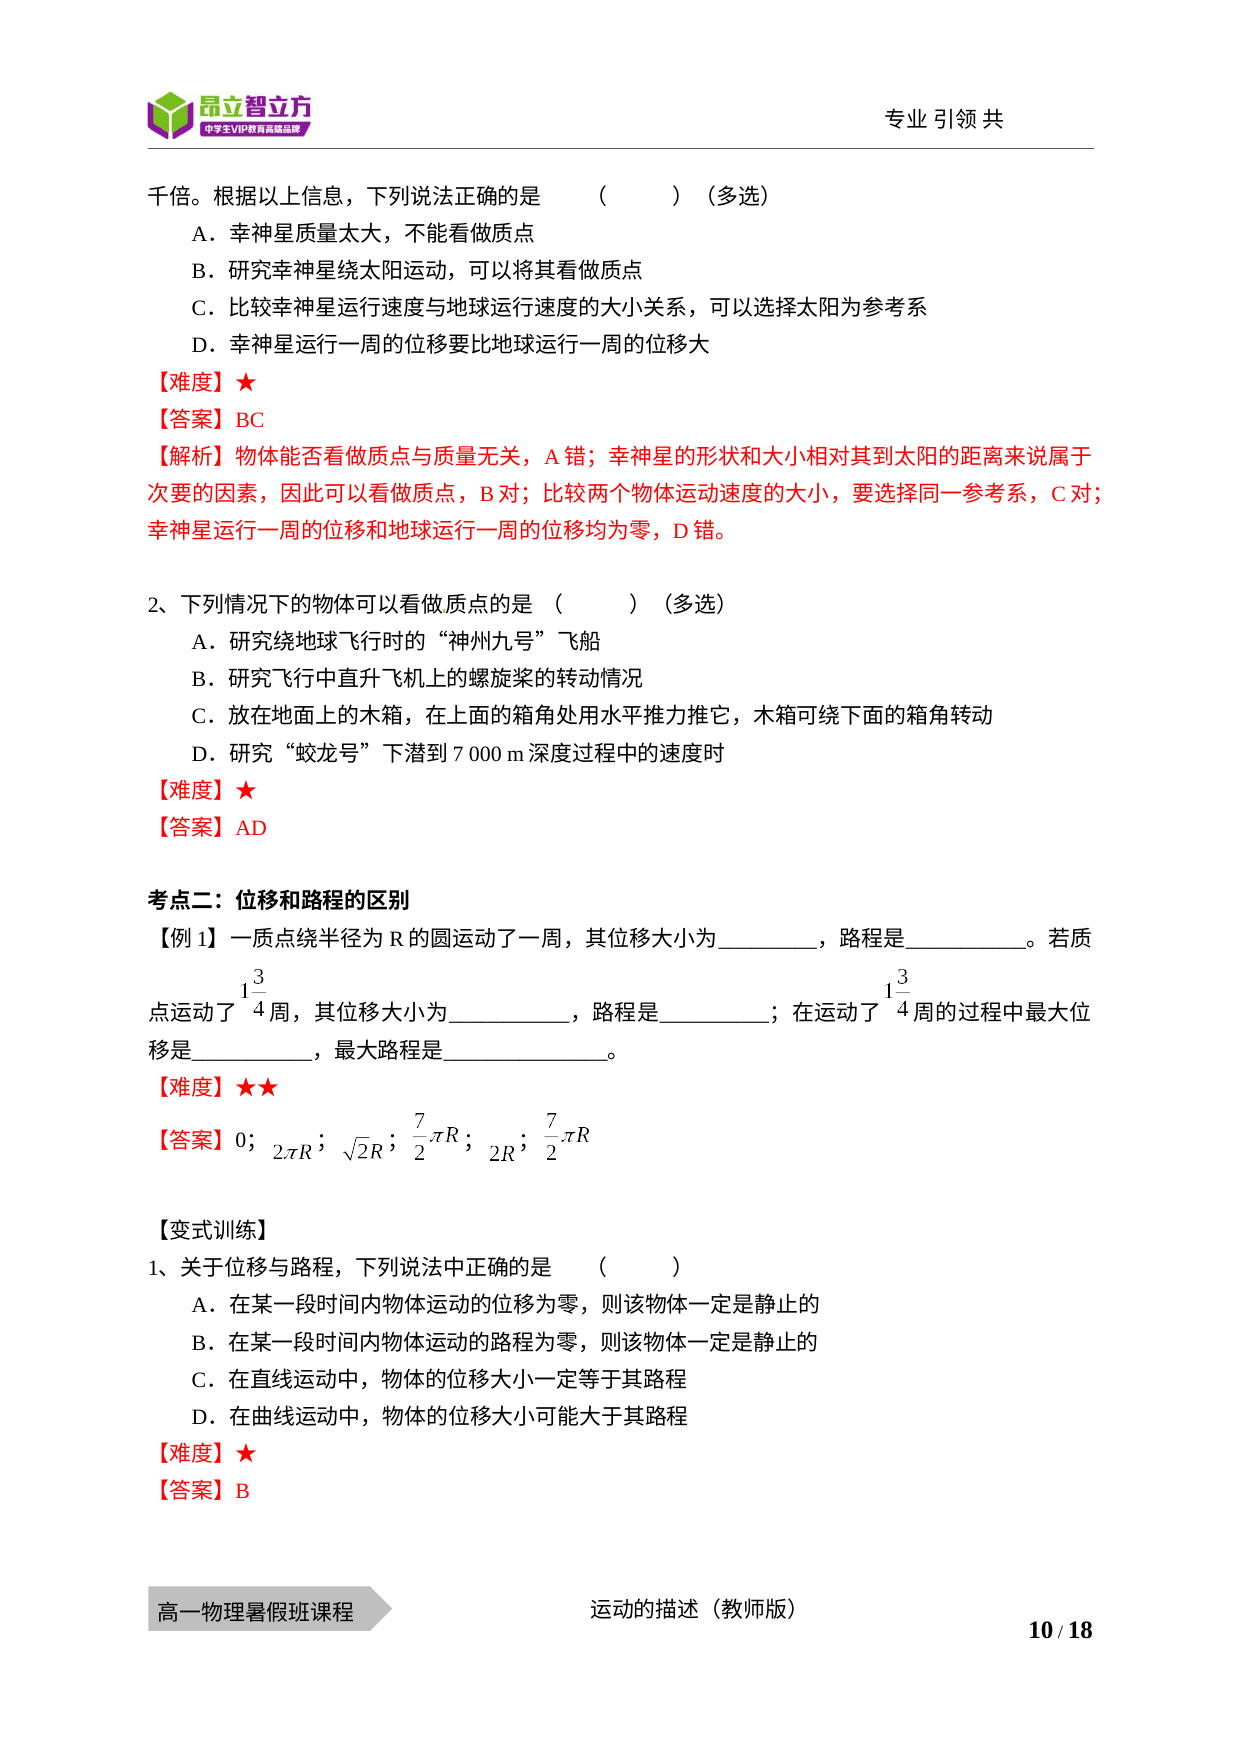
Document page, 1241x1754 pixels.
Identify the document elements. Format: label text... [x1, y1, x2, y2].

text D．研究“蛟龙号”下潜到7 000 m深度过程中的速度时 [148, 735, 1092, 768]
text 1、关于位移与路程，下列说法中正确的是 （ ） [148, 1250, 1092, 1282]
text B．研究幸神星绕太阳运动，可以将其看做质点 [148, 253, 1092, 285]
text 【答案】0；；；；； [148, 1107, 1092, 1172]
text A．研究绕地球飞行时的“神州九号”飞船 [148, 624, 1092, 656]
text 【例1】一质点绕半径为R的圆运动了一周，其位移大小为_________，路程是___________。若质点运动了周，其位移大小为___________，路程是__________；在运动了周的过程中最大位移是___________，最大路程是_______________。 [148, 920, 1092, 1065]
text 【难度】★ [148, 772, 1092, 805]
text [148, 178, 1092, 211]
text 【难度】★ [148, 1436, 1092, 1468]
text D．在曲线运动中，物体的位移大小可能大于其路程 [191, 1398, 1092, 1431]
text 【答案】BC [148, 401, 1092, 434]
text C．比较幸神星运行速度与地球运行速度的大小关系，可以选择太阳为参考系 [148, 290, 1092, 322]
text A．在某一段时间内物体运动的位移为零，则该物体一定是静止的 [191, 1287, 1092, 1319]
picture [147, 92, 311, 139]
text C．在直线运动中，物体的位移大小一定等于其路程 [191, 1361, 1092, 1394]
text 【变式训练】 [148, 1213, 1092, 1245]
text B．研究飞行中直升飞机上的螺旋桨的转动情况 [148, 661, 1092, 693]
text 2、下列情况下的物体可以看做质点的是 （ ）（多选） [148, 587, 1092, 619]
text 【答案】B [148, 1473, 1092, 1505]
text 【难度】★ [148, 364, 1092, 397]
text 【解析】物体能否看做质点与质量无关，A错；幸神星的形状和大小相对其到太阳的距离来说属于次要的因素，因此可以看做质点，B对；比较两个物体运动速度的大小，要选择同一参考系，C对；幸神星运行一周的位移和地球运行一周的位移均为零，D错。 [148, 438, 1092, 546]
text B．在某一段时间内物体运动的路程为零，则该物体一定是静止的 [191, 1324, 1092, 1357]
text 考点二：位移和路程的区别 [148, 883, 1092, 916]
text C．放在地面上的木箱，在上面的箱角处用水平推力推它，木箱可绕下面的箱角转动 [148, 698, 1092, 731]
text A．幸神星质量太大，不能看做质点 [148, 215, 1092, 248]
text 【答案】AD [148, 810, 1092, 842]
text D．幸神星运行一周的位移要比地球运行一周的位移大 [148, 327, 1092, 359]
text 【难度】★★ [148, 1069, 1092, 1102]
